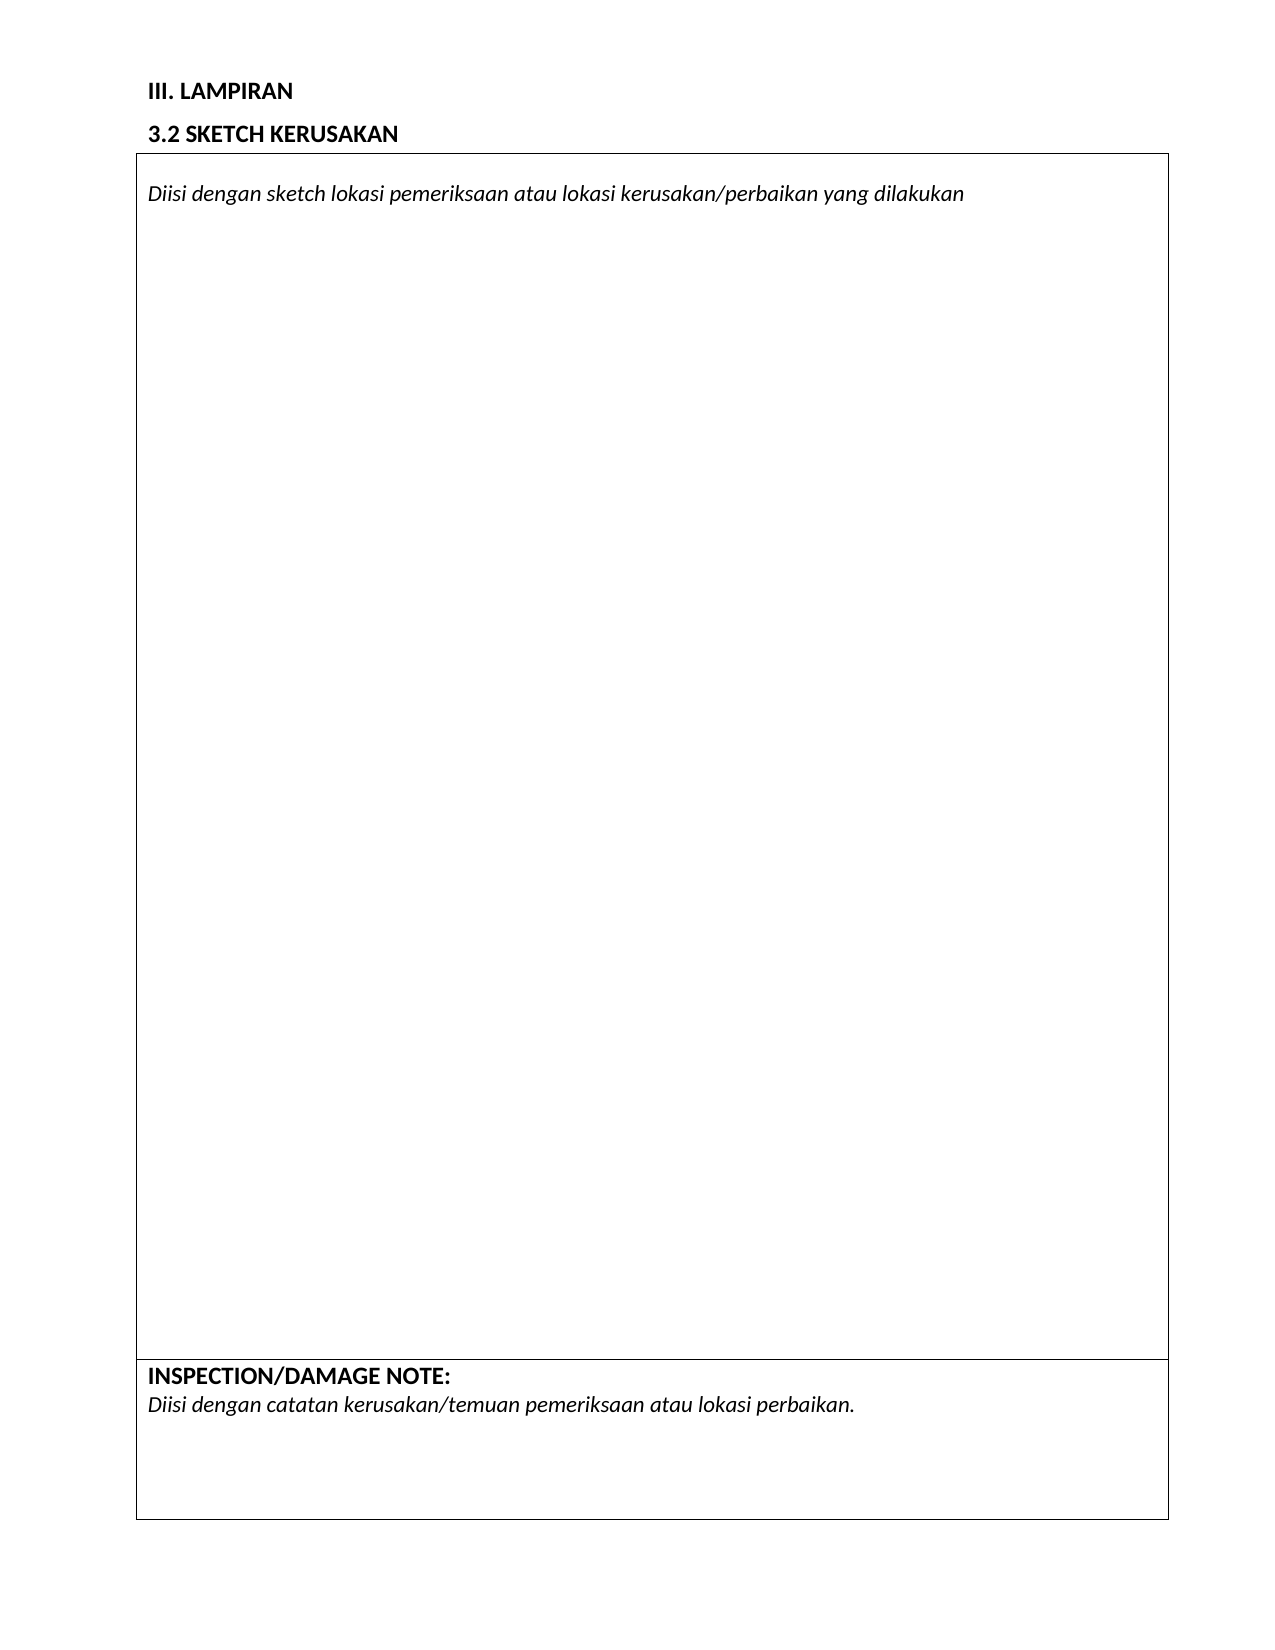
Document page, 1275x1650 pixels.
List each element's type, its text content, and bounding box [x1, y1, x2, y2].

text 3.2 SKETCH KERUSAKAN [148, 118, 1157, 149]
table_header Diisi dengan sketch lokasi pemeriksaan atau lokasi kerusakan/perbaikan yang dilakukan [137, 154, 1168, 1359]
table_cell INSPECTION/DAMAGE NOTE: Diisi dengan catatan kerusakan/temuan pemeriksaan atau lokasi perbaikan. [137, 1360, 1168, 1519]
